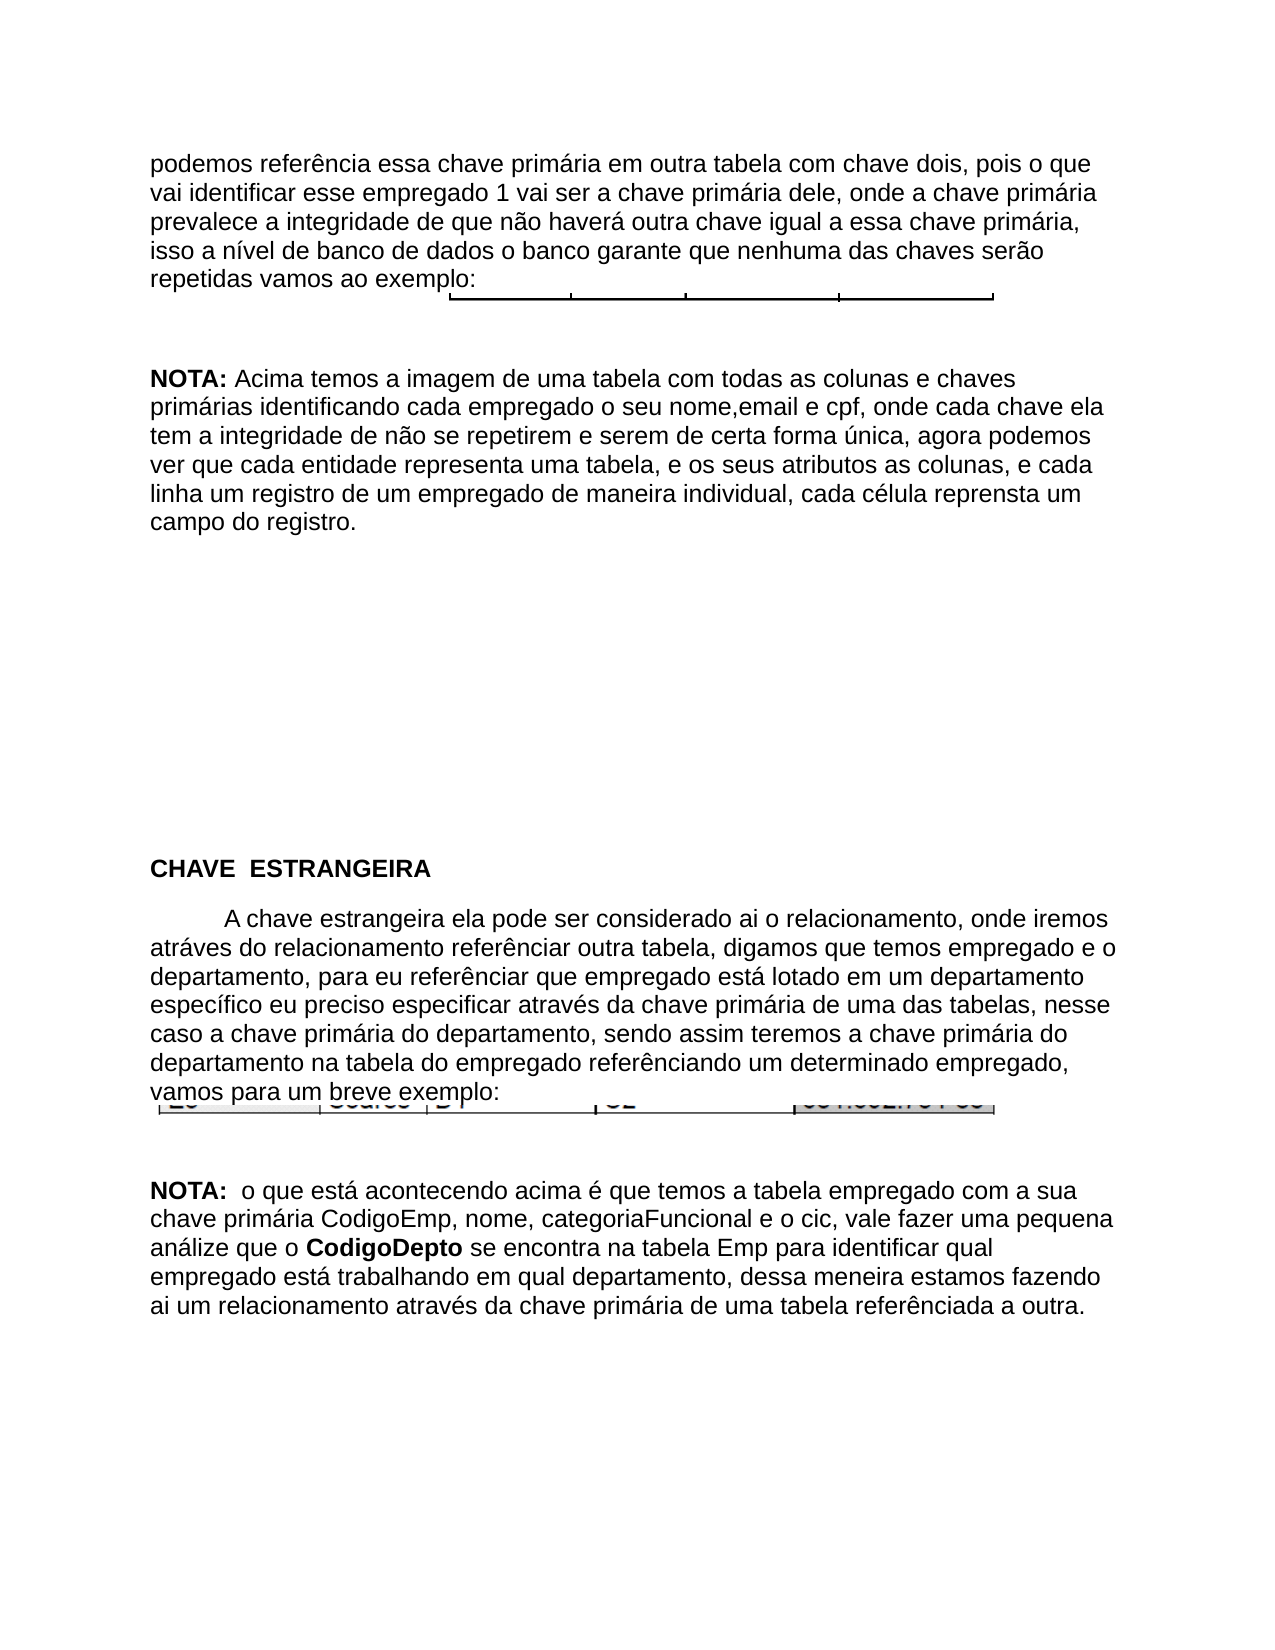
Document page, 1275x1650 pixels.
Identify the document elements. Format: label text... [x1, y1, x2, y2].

text NOTA: o que está acontecendo acima é que temos a tabela empregado com a sua chave primária CodigoEmp, nome, categoriaFuncional e o cic, vale fazer uma pequena análize que o CodigoDepto se encontra na tabela Emp para identificar qual empregado está trabalhando em qual departamento, dessa meneira estamos fazendo ai um relacionamento através da chave primária de uma tabela referênciada a outra. [150, 1176, 1125, 1320]
text A chave estrangeira ela pode ser considerado ai o relacionamento, onde iremos atráves do relacionamento referênciar outra tabela, digamos que temos empregado e o departamento, para eu referênciar que empregado está lotado em um departamento específico eu preciso especificar através da chave primária de uma das tabelas, nesse caso a chave primária do departamento, sendo assim teremos a chave primária do departamento na tabela do empregado referênciando um determinado empregado, vamos para um breve exemplo: [150, 904, 1125, 1106]
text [150, 150, 1125, 294]
text NOTA: Acima temos a imagem de uma tabela com todas as colunas e chaves primárias identificando cada empregado o seu nome,email e cpf, onde cada chave ela tem a integridade de não se repetirem e serem de certa forma única, agora podemos ver que cada entidade representa uma tabela, e os seus atributos as colunas, e cada linha um registro de um empregado de maneira individual, cada célula reprensta um campo do registro. [150, 364, 1125, 537]
text CHAVE ESTRANGEIRA [150, 855, 1125, 884]
